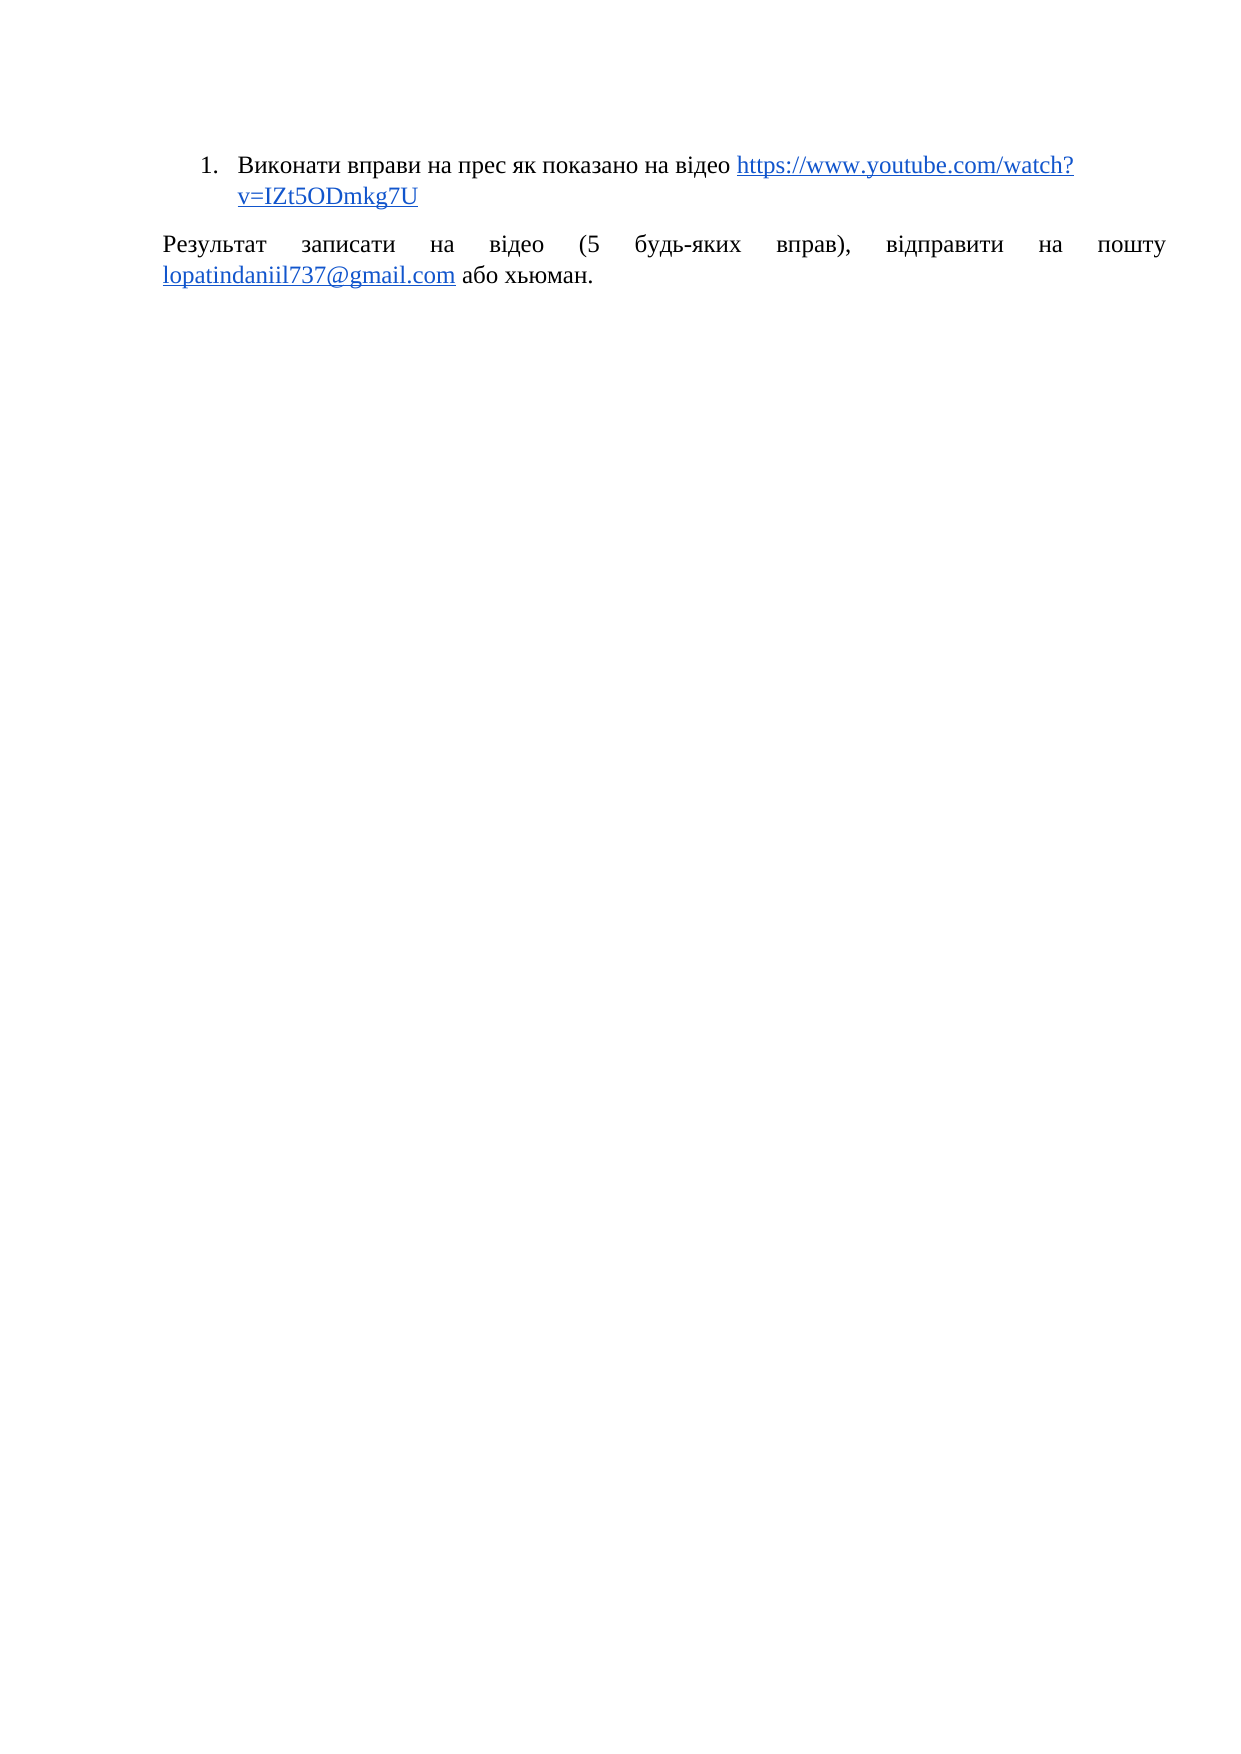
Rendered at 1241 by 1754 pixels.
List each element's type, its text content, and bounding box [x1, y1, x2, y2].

list Виконати вправи на прес як показано на відео https://www.youtube.com/watch?v=IZt5ODmkg7U [200, 150, 1167, 210]
text Результат записати на відео (5 будь-яких вправ), відправити на пошту lopatindaniil737@gmail.com або хьюман. [162, 229, 1167, 288]
